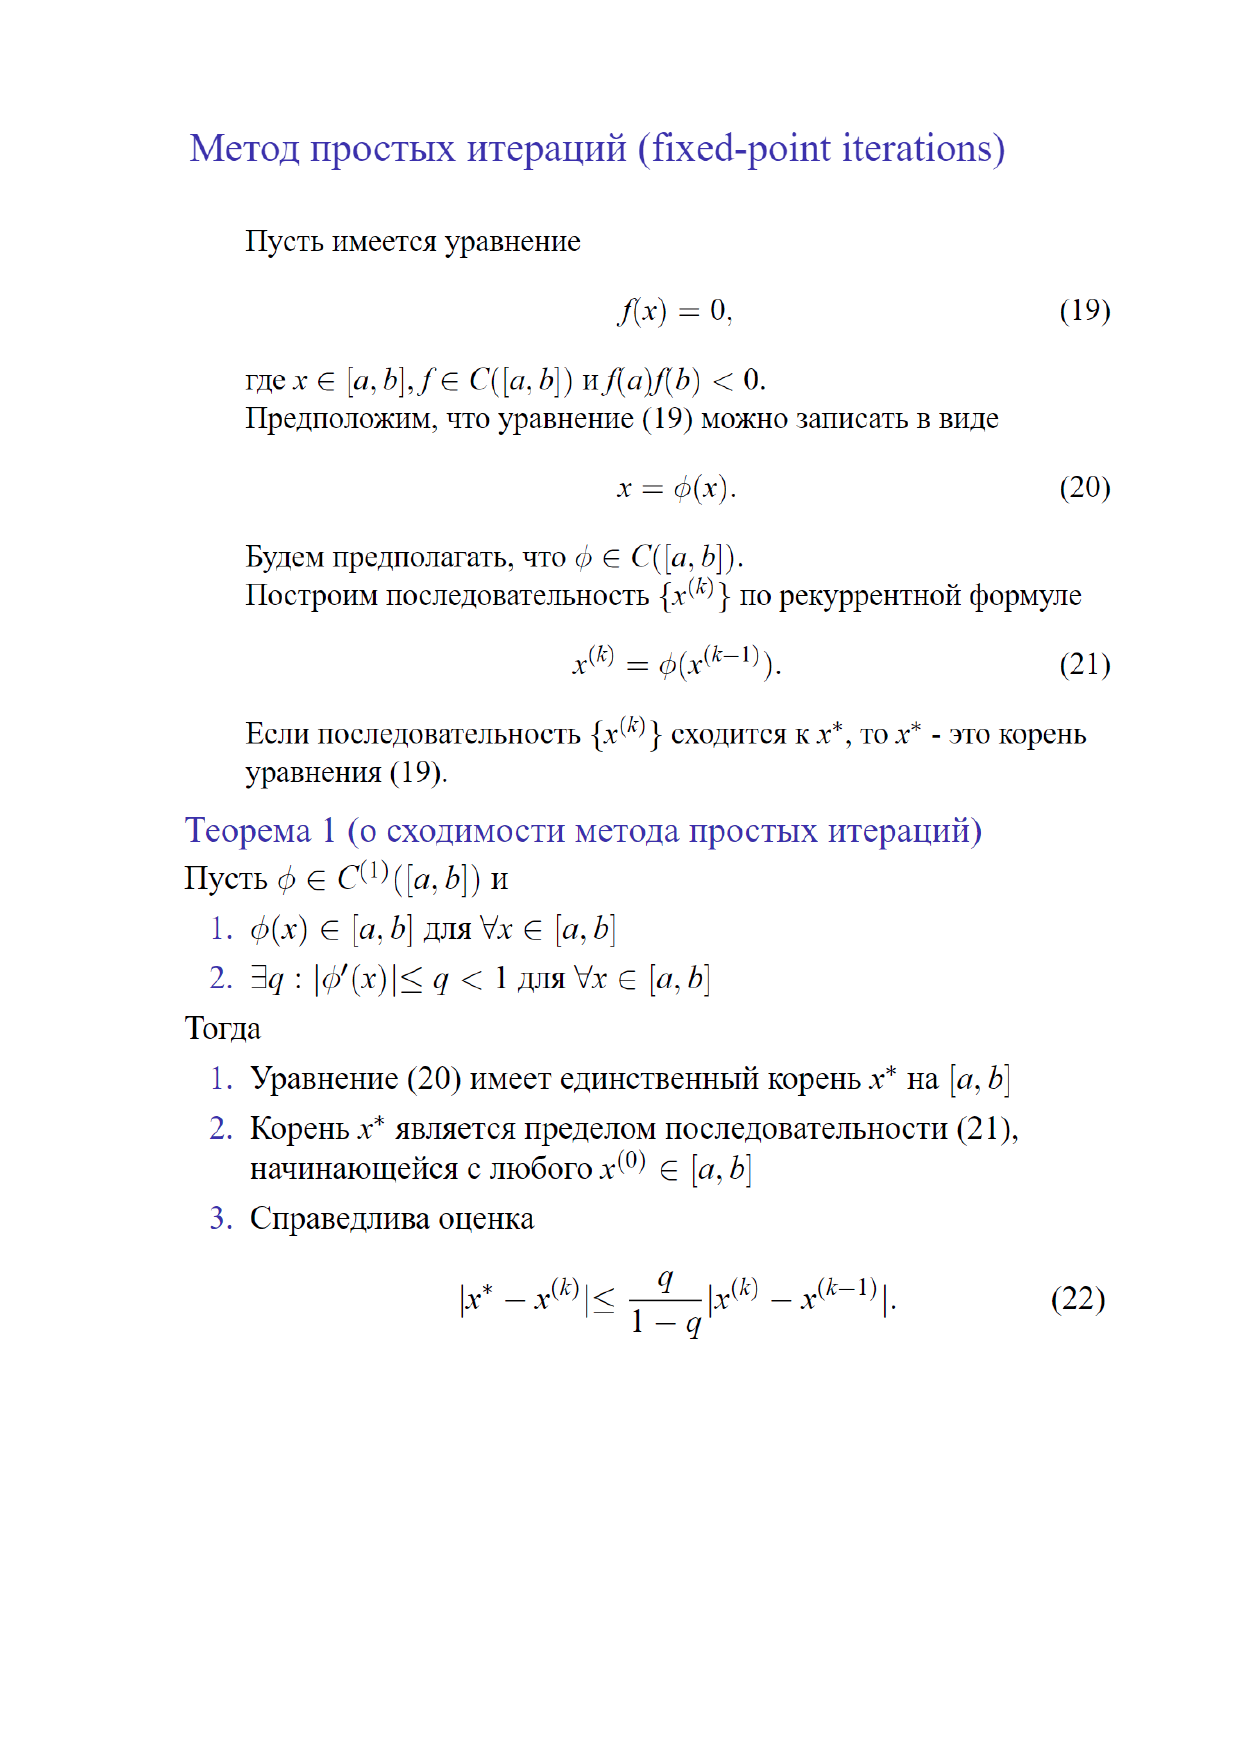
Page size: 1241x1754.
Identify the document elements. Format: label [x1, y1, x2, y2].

picture [177, 118, 1152, 807]
picture [177, 808, 1152, 1347]
